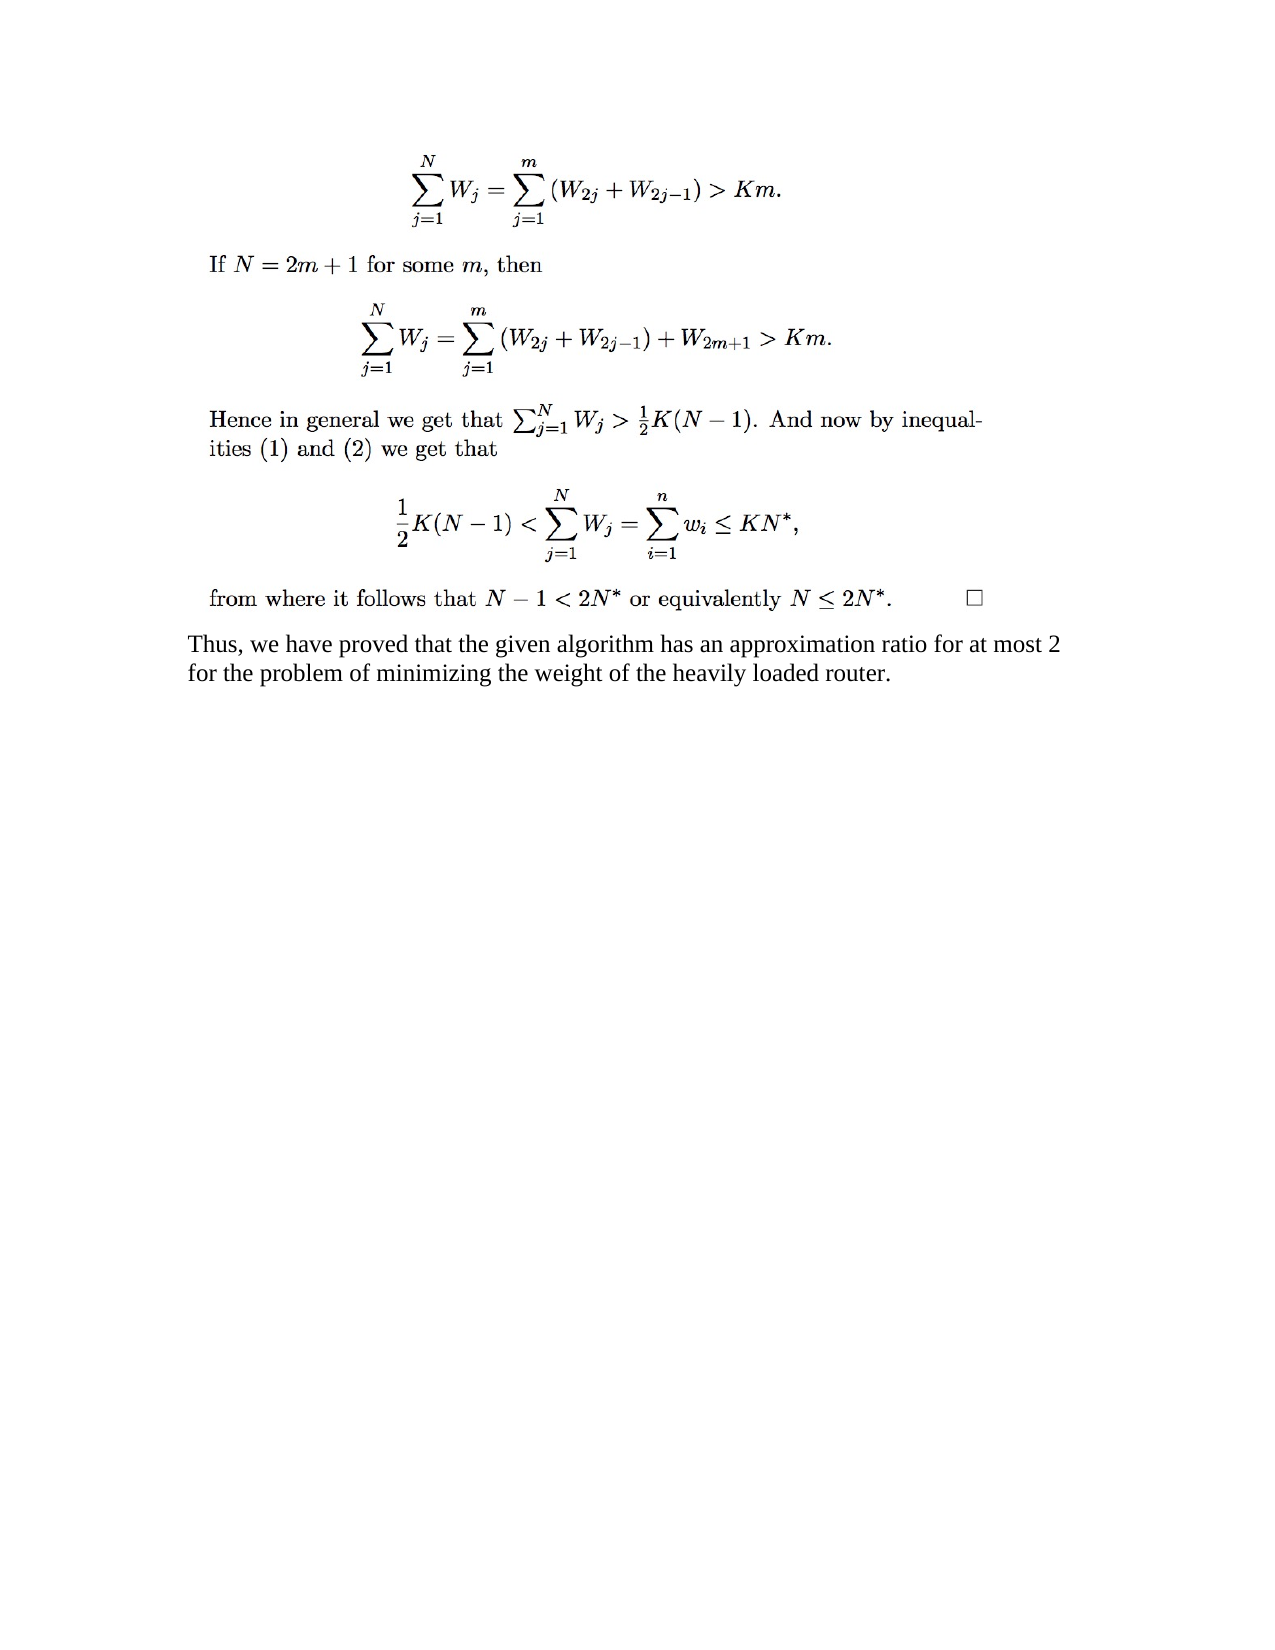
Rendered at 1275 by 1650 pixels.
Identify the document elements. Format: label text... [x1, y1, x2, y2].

picture [187, 150, 989, 629]
text Thus, we have proved that the given algorithm has an approximation ratio for at most 2 for the problem of minimizing the weight of the heavily loaded router. [187, 629, 1087, 686]
